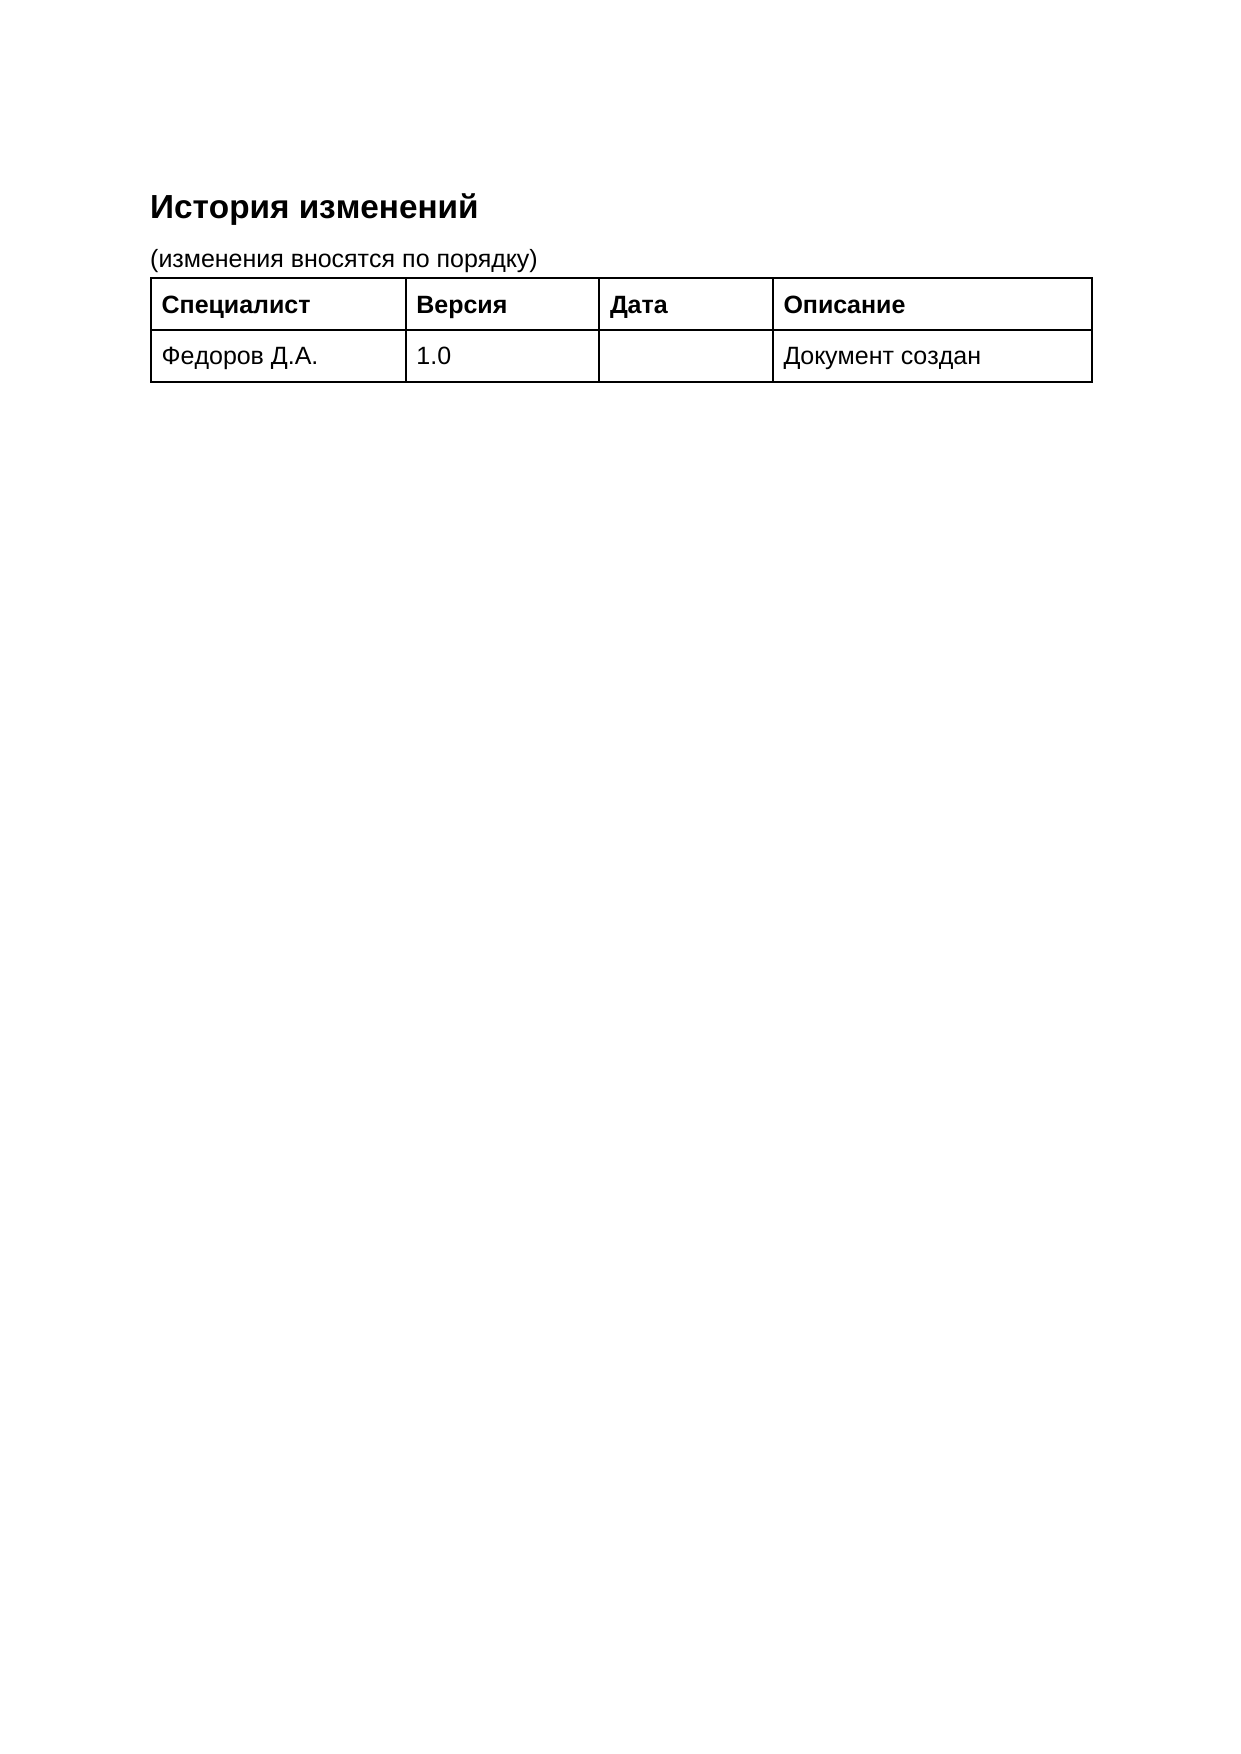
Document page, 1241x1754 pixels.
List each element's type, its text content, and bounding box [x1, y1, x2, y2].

table_cell Федоров Д.А. [152, 331, 405, 381]
table_header Специалист [152, 279, 405, 329]
table_cell [600, 331, 772, 381]
text (изменения вносятся по порядку) [150, 244, 1090, 273]
table_header Версия [407, 279, 598, 329]
table_cell Документ создан [774, 331, 1091, 381]
subtitle История изменений [150, 187, 1090, 226]
table_header Дата [600, 279, 772, 329]
table_cell 1.0 [407, 331, 598, 381]
table_header Описание [774, 279, 1091, 329]
